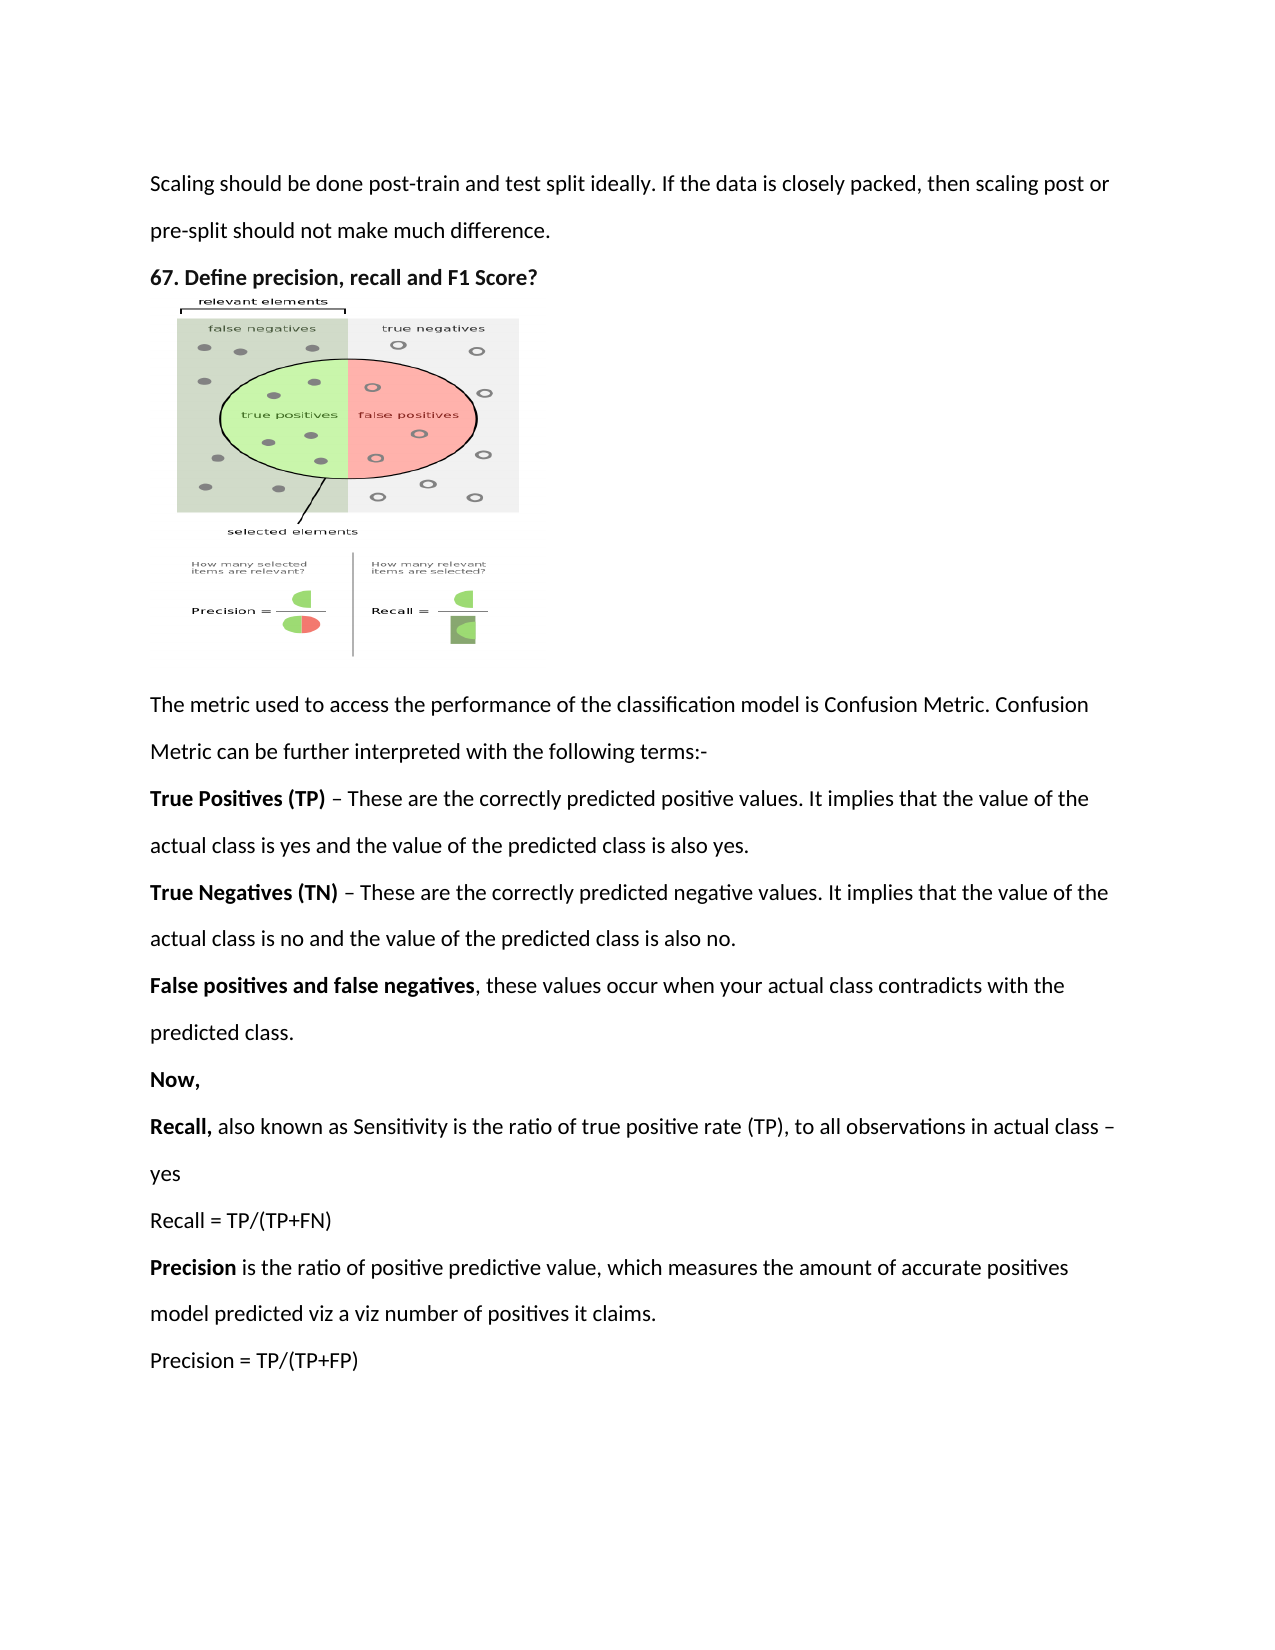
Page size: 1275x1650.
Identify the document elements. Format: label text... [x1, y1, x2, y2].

text False positives and false negatives, these values occur when your actual class contradicts with the predicted class. [150, 953, 1125, 1046]
text The metric used to access the performance of the classification model is Confusion Metric. Confusion Metric can be further interpreted with the following terms:- [150, 671, 1125, 765]
text True Positives (TP) – These are the correctly predicted positive values. It implies that the value of the actual class is yes and the value of the predicted class is also yes. [150, 765, 1125, 859]
picture [150, 290, 546, 668]
text Now, Recall, also known as Sensitivity is the ratio of true positive rate (TP), to all observations in actual class – yes Recall = TP/(TP+FN) [150, 1046, 1125, 1234]
subtitle 67. Define precision, recall and F1 Score? [150, 244, 1125, 291]
text Scaling should be done post-train and test split ideally. If the data is closely packed, then scaling post or pre-split should not make much difference. [150, 150, 1125, 244]
text True Negatives (TN) – These are the correctly predicted negative values. It implies that the value of the actual class is no and the value of the predicted class is also no. [150, 859, 1125, 953]
text Precision is the ratio of positive predictive value, which measures the amount of accurate positives model predicted viz a viz number of positives it claims. Precision = TP/(TP+FP) [150, 1234, 1125, 1374]
